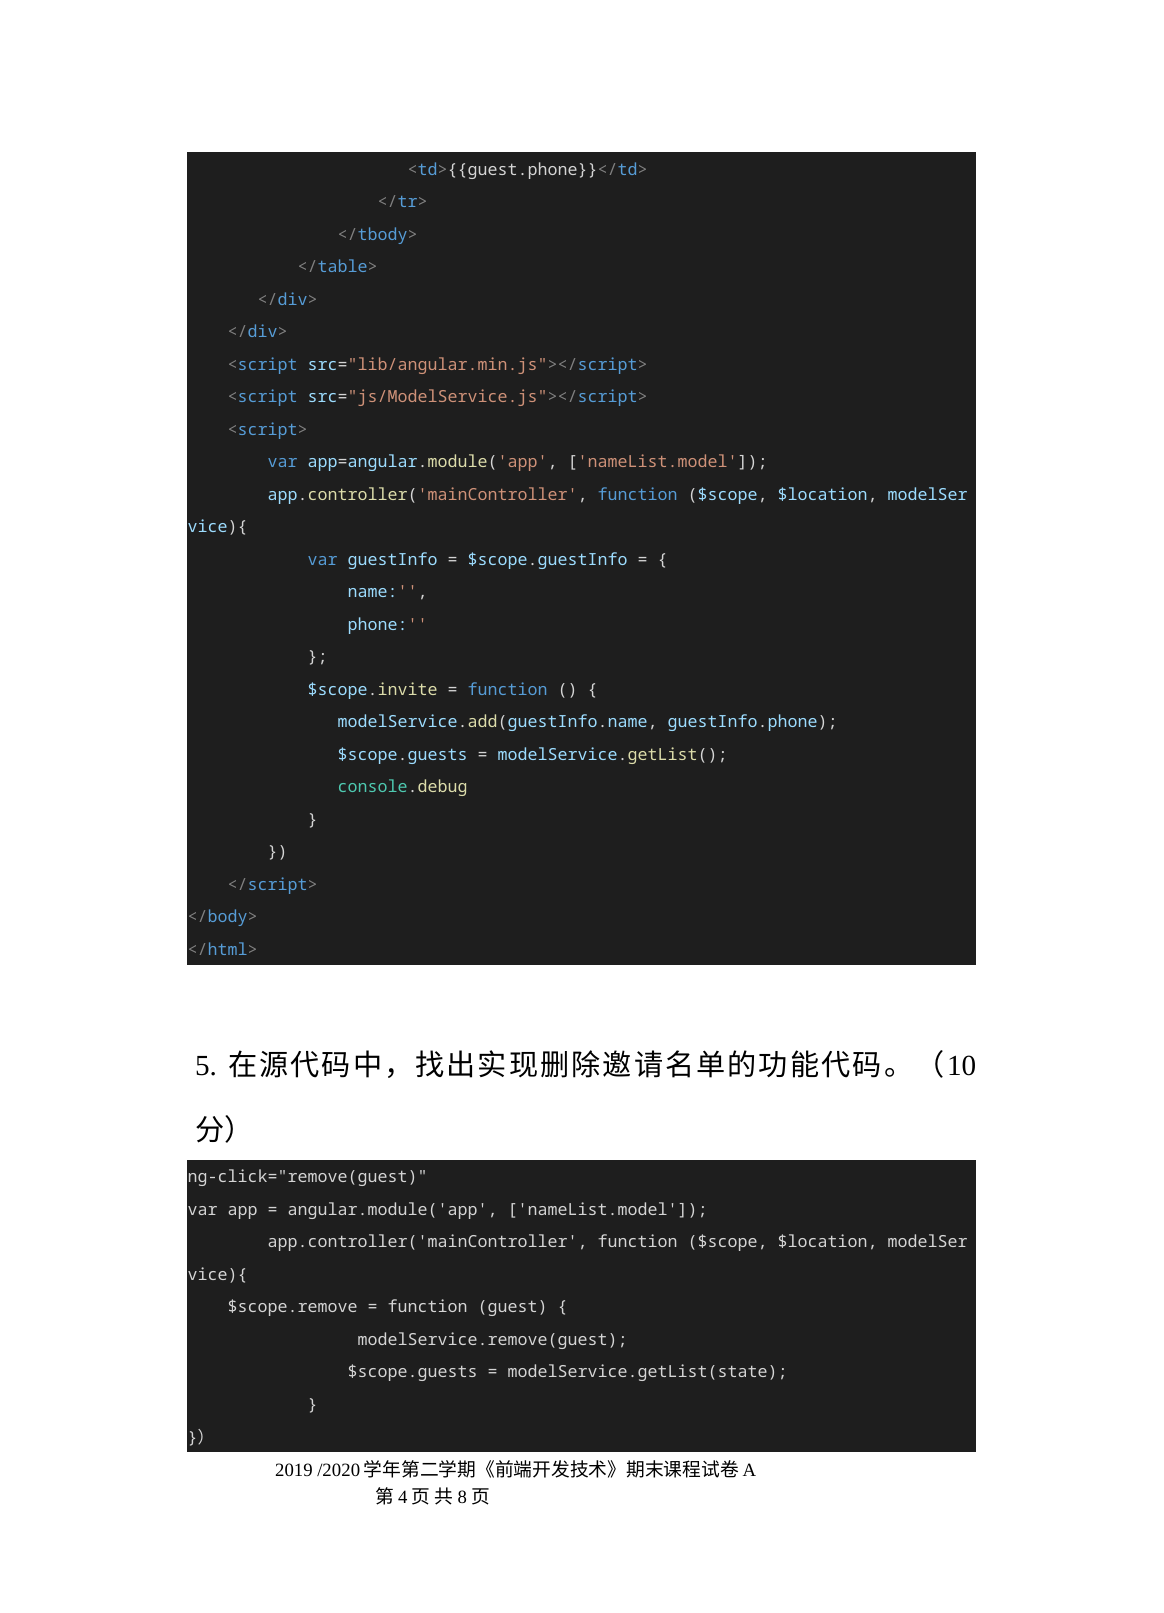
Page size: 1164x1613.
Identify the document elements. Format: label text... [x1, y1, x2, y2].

text }) [187, 835, 976, 867]
text console.debug [187, 770, 976, 802]
text $scope.guests = modelService.getList(state); [187, 1355, 976, 1387]
text </script> [187, 867, 976, 900]
text modelService.remove(guest); [187, 1322, 976, 1355]
text <td>{{guest.phone}}</td> [187, 152, 976, 185]
text </table> [187, 250, 976, 282]
text </tbody> [187, 217, 976, 250]
text var guestInfo = $scope.guestInfo = { [187, 542, 976, 575]
text app.controller('mainController', function ($scope, $location, modelService){ [187, 1225, 976, 1290]
text </html> [187, 932, 976, 965]
text </div> [187, 282, 976, 315]
text ng-click="remove(guest)" [187, 1160, 976, 1192]
text app.controller('mainController', function ($scope, $location, modelService){ [187, 477, 976, 542]
text <script src="lib/angular.min.js"></script> [187, 347, 976, 380]
text } [187, 1387, 976, 1420]
text <script> [187, 412, 976, 445]
text $scope.guests = modelService.getList(); [187, 737, 976, 770]
text var app=angular.module('app', ['nameList.model']); [187, 445, 976, 477]
text var app = angular.module('app', ['nameList.model']); [187, 1192, 976, 1225]
text }） [187, 1420, 976, 1452]
text </tr> [187, 185, 976, 217]
text $scope.remove = function (guest) { [187, 1290, 976, 1322]
text }; [187, 640, 976, 672]
text </div> [187, 315, 976, 347]
text modelService.add(guestInfo.name, guestInfo.phone); [187, 705, 976, 737]
text phone:'' [187, 607, 976, 640]
text </body> [187, 900, 976, 932]
text name:'', [187, 575, 976, 607]
text <script src="js/ModelService.js"></script> [187, 380, 976, 412]
list 5. 在源代码中，找出实现删除邀请名单的功能代码。（10分） [195, 1030, 976, 1160]
text } [187, 802, 976, 835]
text $scope.invite = function () { [187, 672, 976, 705]
